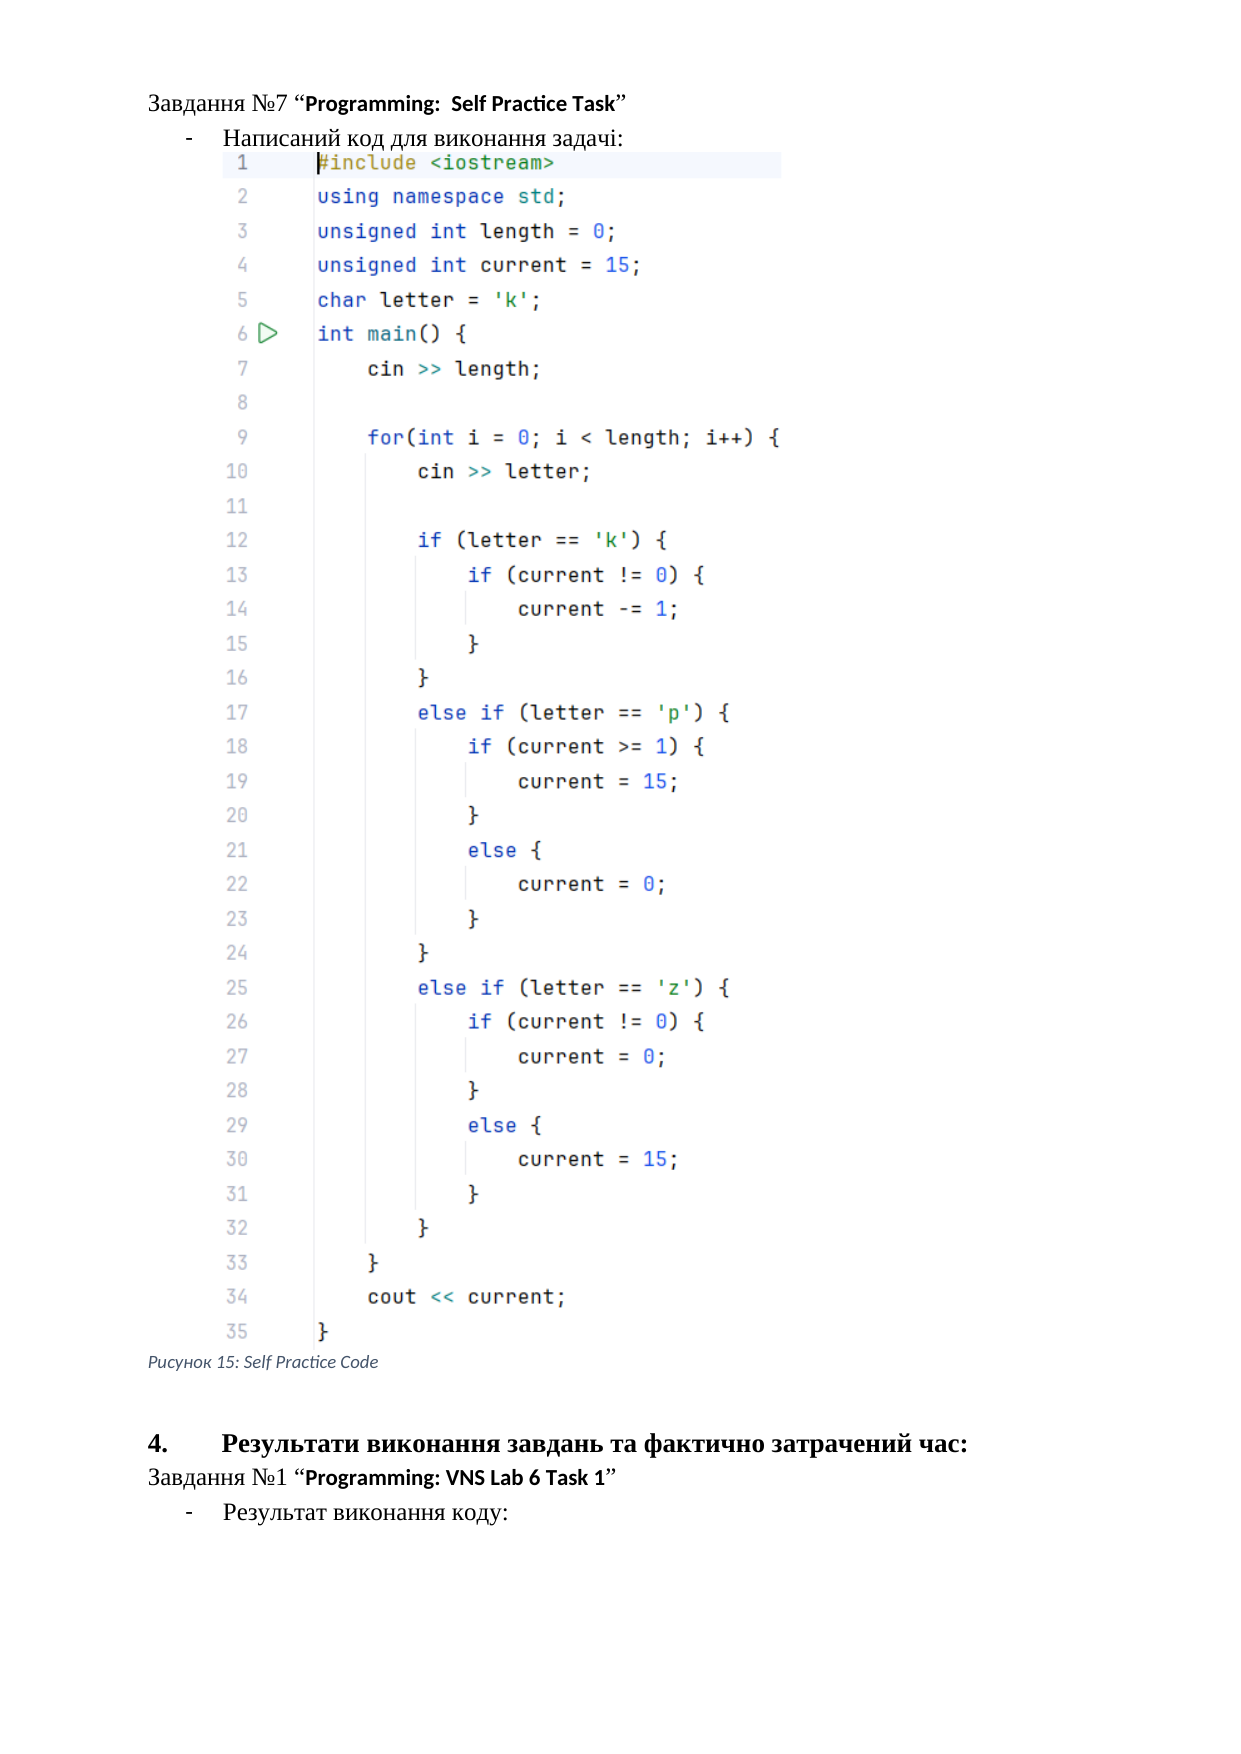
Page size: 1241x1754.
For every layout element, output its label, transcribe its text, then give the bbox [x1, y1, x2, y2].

subtitle 4. Результати виконання завдань та фактично затрачений час: [148, 1427, 1152, 1458]
text Завдання №1 “Programming: VNS Lab 6 Task 1” [148, 1462, 1152, 1491]
picture [222, 152, 782, 1350]
text Рисунок 15: Self Practice Code [148, 1350, 1152, 1373]
list Результат виконання коду: [185, 1496, 1152, 1526]
list Написаний код для виконання задачі: [185, 122, 1152, 152]
text Завдання №7 “Programming: Self Practice Task” [148, 88, 1152, 118]
